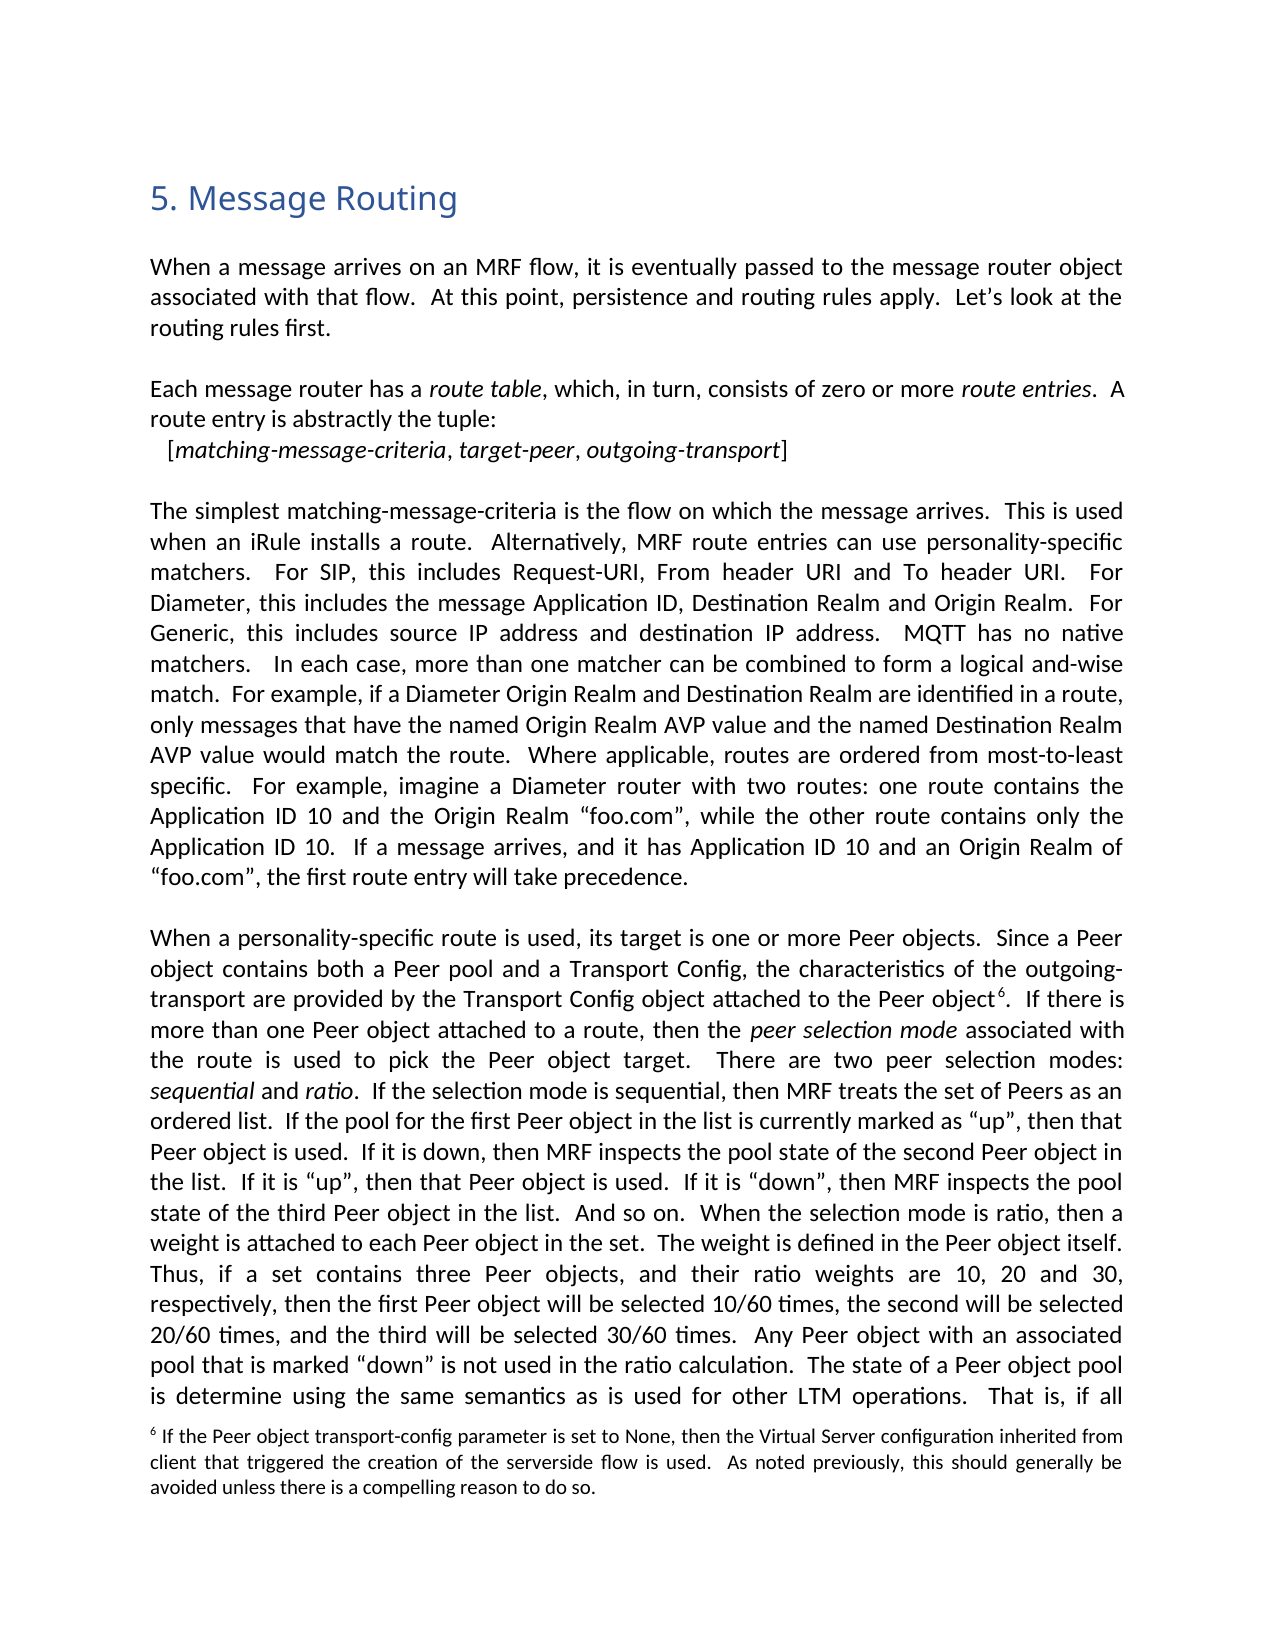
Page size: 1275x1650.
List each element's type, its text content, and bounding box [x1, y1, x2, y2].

text When a message arrives on an MRF flow, it is eventually passed to the message router object associated with that flow. At this point, persistence and routing rules apply. Let’s look at the routing rules first. [150, 251, 1125, 342]
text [150, 922, 1125, 1411]
subtitle Message Routing [150, 175, 1125, 220]
text [matching-message-criteria, target-peer, outgoing-transport] [150, 434, 1125, 464]
text Each message router has a route table, which, in turn, consists of zero or more route entries. A route entry is abstractly the tuple: [150, 373, 1125, 434]
text The simplest matching-message-criteria is the flow on which the message arrives. This is used when an iRule installs a route. Alternatively, MRF route entries can use personality-specific matchers. For SIP, this includes Request-URI, From header URI and To header URI. For Diameter, this includes the message Application ID, Destination Realm and Origin Realm. For Generic, this includes source IP address and destination IP address. MQTT has no native matchers. In each case, more than one matcher can be combined to form a logical and-wise match. For example, if a Diameter Origin Realm and Destination Realm are identified in a route, only messages that have the named Origin Realm AVP value and the named Destination Realm AVP value would match the route. Where applicable, routes are ordered from most-to-least specific. For example, imagine a Diameter router with two routes: one route contains the Application ID 10 and the Origin Realm “foo.com”, while the other route contains only the Application ID 10. If a message arrives, and it has Application ID 10 and an Origin Realm of “foo.com”, the first route entry will take precedence. [150, 495, 1125, 892]
